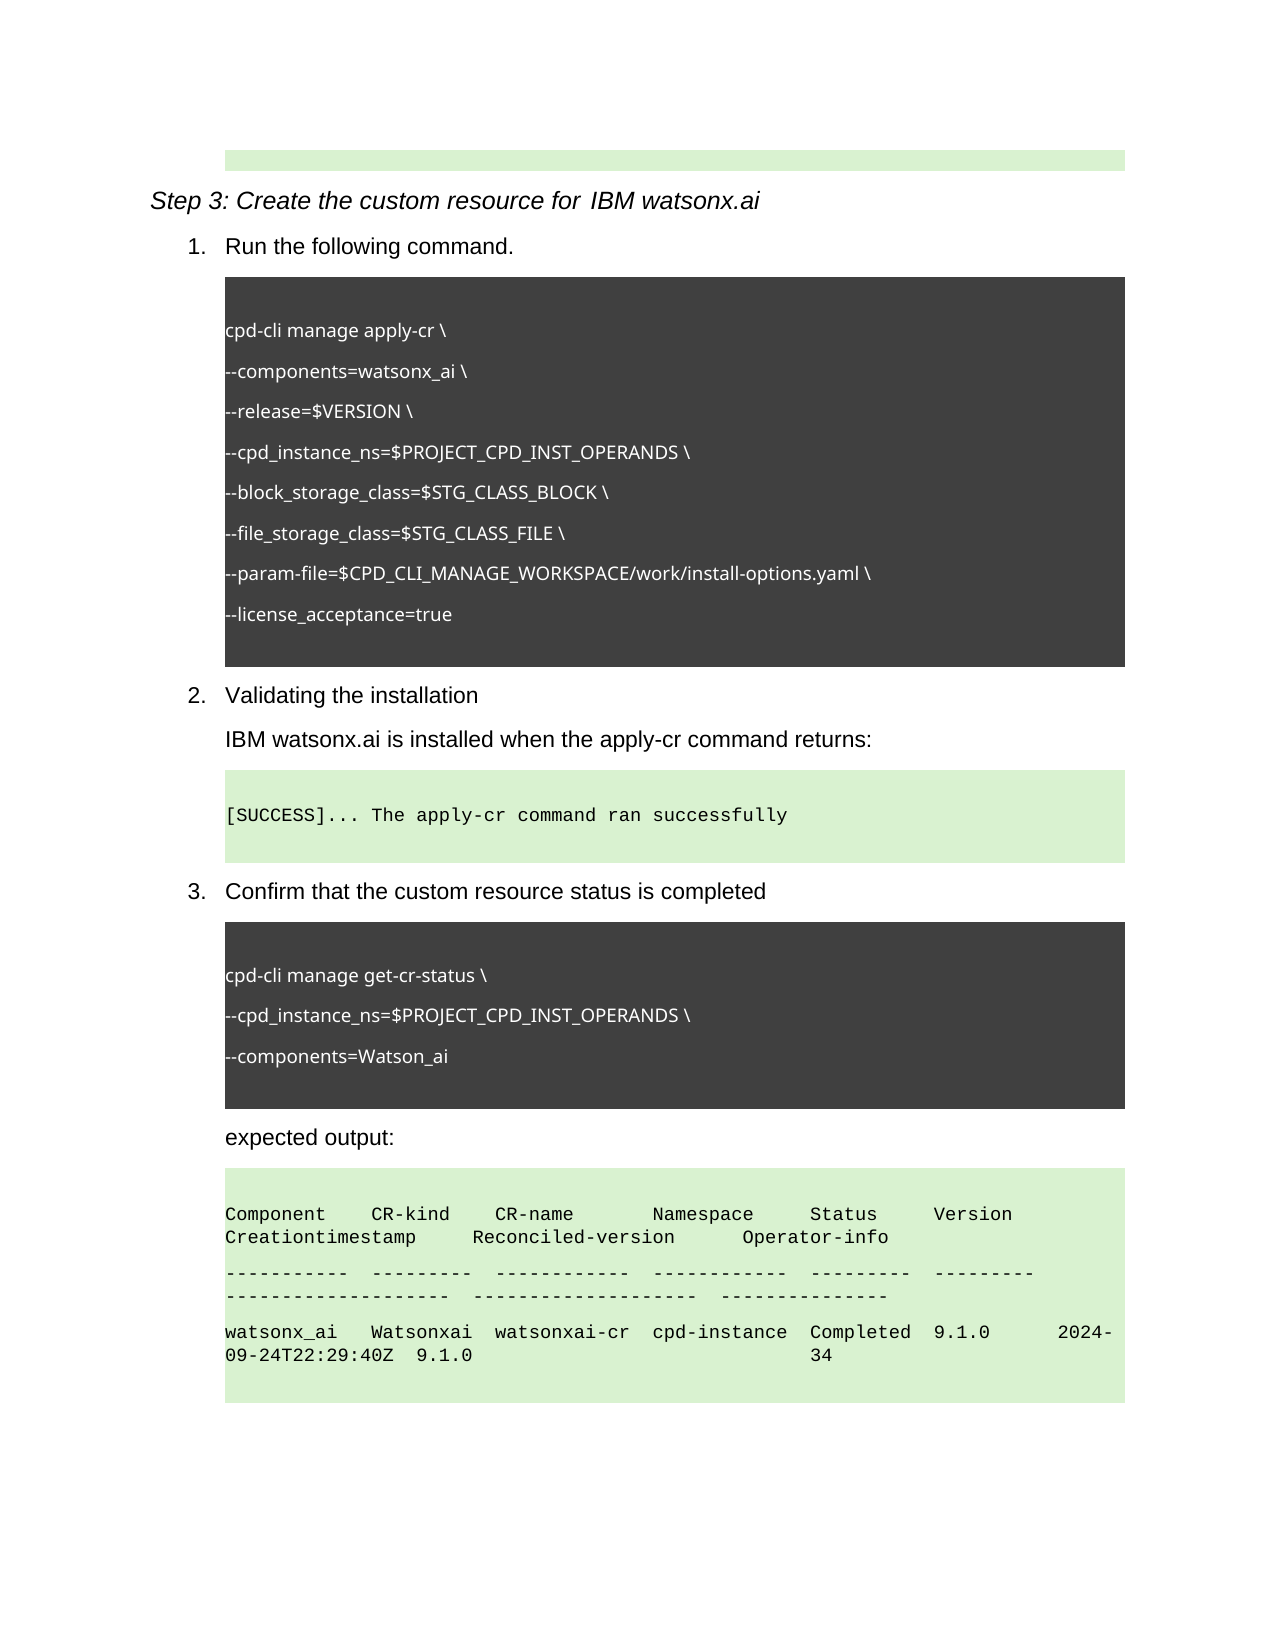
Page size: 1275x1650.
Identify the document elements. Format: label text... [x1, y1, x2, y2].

text --components=Watson_ai [225, 1043, 1125, 1069]
text cpd-cli manage get-cr-status \ [225, 962, 1125, 988]
text cpd-cli manage apply-cr \ [225, 317, 1125, 343]
text expected output: [225, 1124, 1125, 1151]
text --release=$VERSION \ [225, 398, 1125, 424]
list Confirm that the custom resource status is completed [187, 878, 1125, 904]
text --cpd_instance_ns=$PROJECT_CPD_INST_OPERANDS \ [225, 439, 1125, 464]
text Component CR-kind CR-name Namespace Status Version Creationtimestamp Reconciled-version Operator-info [225, 1204, 1125, 1249]
list Run the following command. [187, 233, 1125, 259]
text [SUCCESS]... The apply-cr command ran successfully [225, 806, 1125, 827]
text IBM watsonx.ai is installed when the apply-cr command returns: [225, 726, 1125, 752]
list Validating the installation [187, 682, 1125, 708]
text --param-file=$CPD_CLI_MANAGE_WORKSPACE/work/install-options.yaml \ [225, 561, 1125, 586]
text --cpd_instance_ns=$PROJECT_CPD_INST_OPERANDS \ [225, 1003, 1125, 1028]
text watsonx_ai Watsonxai watsonxai-cr cpd-instance Completed 9.1.0 2024-09-24T22:29:40Z 9.1.0 34 [225, 1323, 1125, 1367]
text --components=watsonx_ai \ [225, 358, 1125, 383]
text ----------- --------- ------------ ------------ --------- --------- -------------------- -------------------- --------------- [225, 1263, 1125, 1308]
text --block_storage_class=$STG_CLASS_BLOCK \ [225, 479, 1125, 505]
text --file_storage_class=$STG_CLASS_FILE \ [225, 520, 1125, 546]
subtitle Step 3: Create the custom resource for IBM watsonx.ai [150, 186, 1125, 214]
text --license_acceptance=true [225, 601, 1125, 627]
